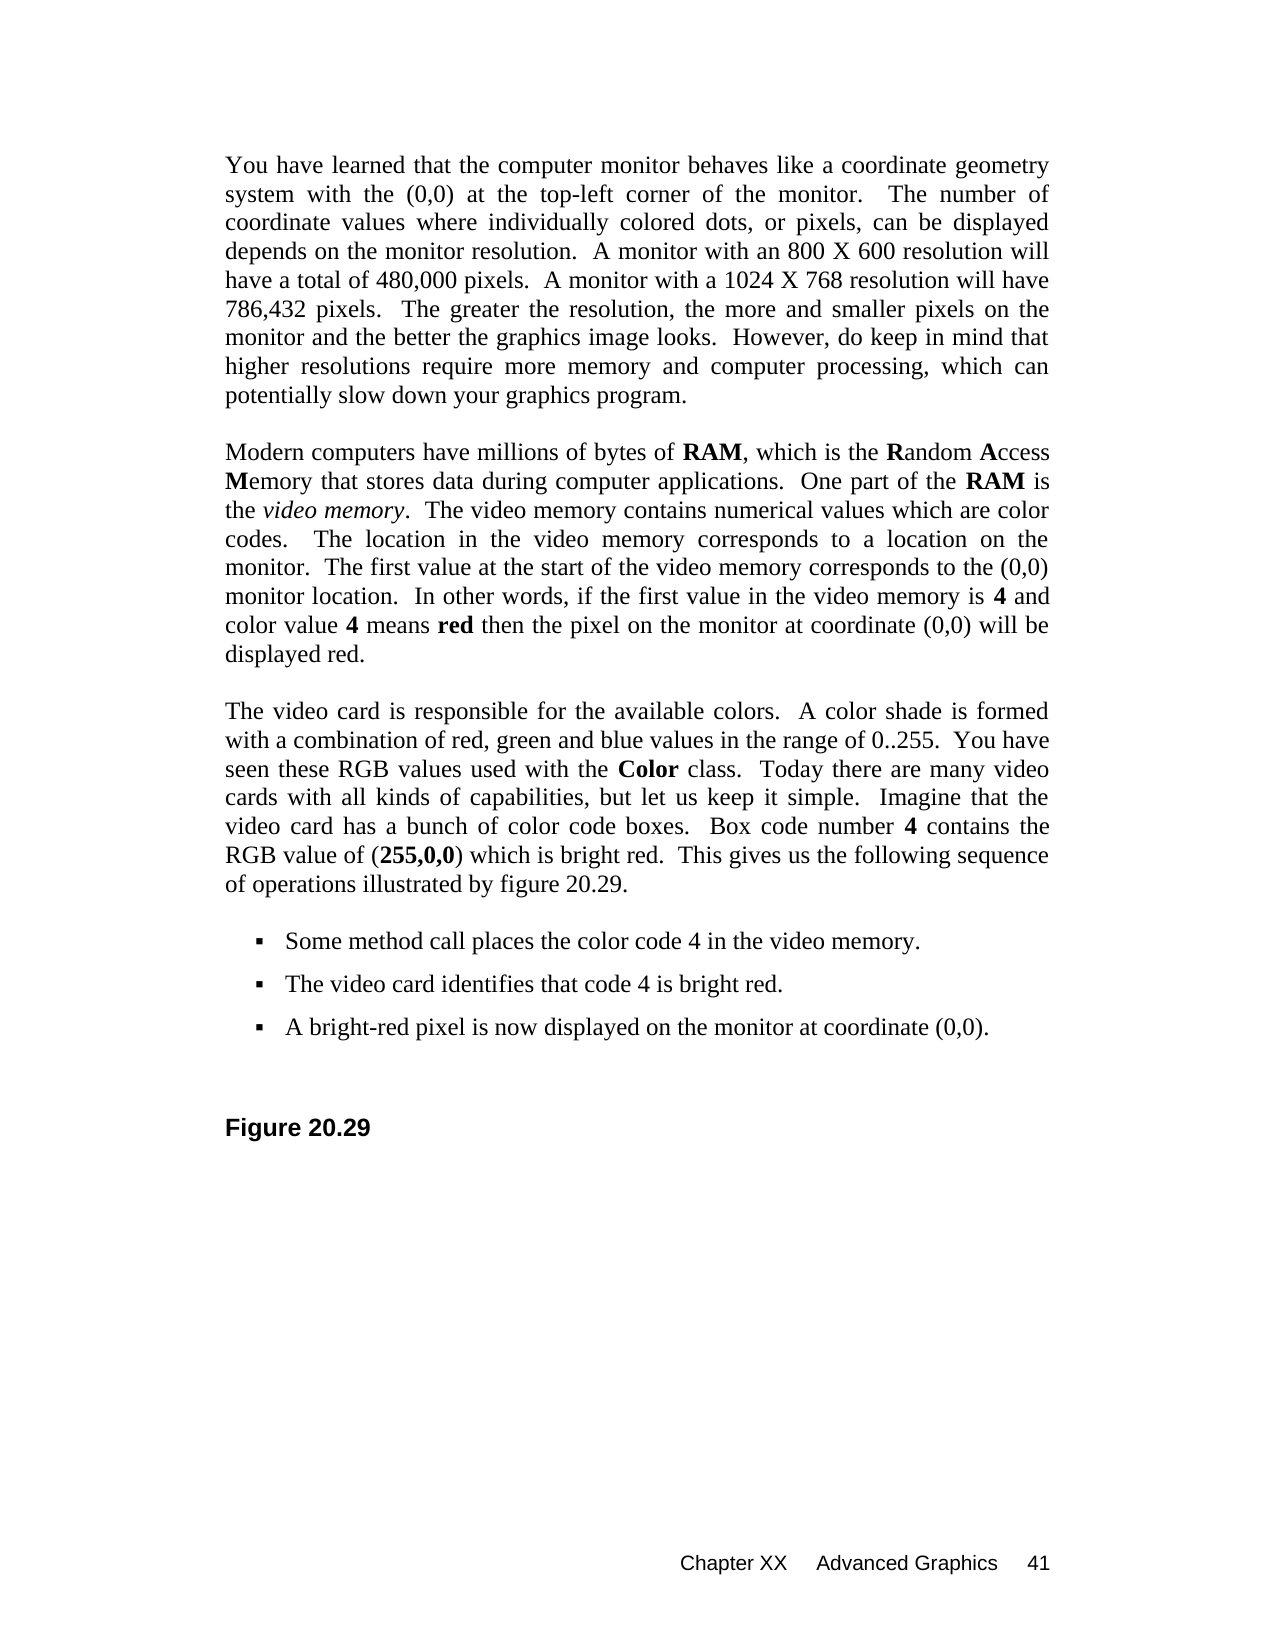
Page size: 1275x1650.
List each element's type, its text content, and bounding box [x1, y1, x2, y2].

text Figure 20.29 [225, 1113, 1050, 1142]
text You have learned that the computer monitor behaves like a coordinate geometry system with the (0,0) at the top-left corner of the monitor. The number of coordinate values where individually colored dots, or pixels, can be displayed depends on the monitor resolution. A monitor with an 800 X 600 resolution will have a total of 480,000 pixels. A monitor with a 1024 X 768 resolution will have 786,432 pixels. The greater the resolution, the more and smaller pixels on the monitor and the better the graphics image looks. However, do keep in mind that higher resolutions require more memory and computer processing, which can potentially slow down your graphics program. [225, 150, 1050, 409]
text ▪ A bright-red pixel is now displayed on the monitor at coordinate (0,0). [225, 1012, 1050, 1041]
text The video card is responsible for the available colors. A color shade is formed with a combination of red, green and blue values in the range of 0..255. You have seen these RGB values used with the Color class. Today there are many video cards with all kinds of capabilities, but let us keep it simple. Imagine that the video card has a bunch of color code boxes. Box code number 4 contains the RGB value of (255,0,0) which is bright red. This gives us the following sequence of operations illustrated by figure 20.29. [225, 696, 1050, 897]
text ▪ The video card identifies that code 4 is bright red. [225, 969, 1050, 998]
text Modern computers have millions of bytes of RAM, which is the Random Access Memory that stores data during computer applications. One part of the RAM is the video memory. The video memory contains numerical values which are color codes. The location in the video memory corresponds to a location on the monitor. The first value at the start of the video memory corresponds to the (0,0) monitor location. In other words, if the first value in the video memory is 4 and color value 4 means red then the pixel on the monitor at coordinate (0,0) will be displayed red. [225, 437, 1050, 667]
text ▪ Some method call places the color code 4 in the video memory. [225, 926, 1050, 955]
